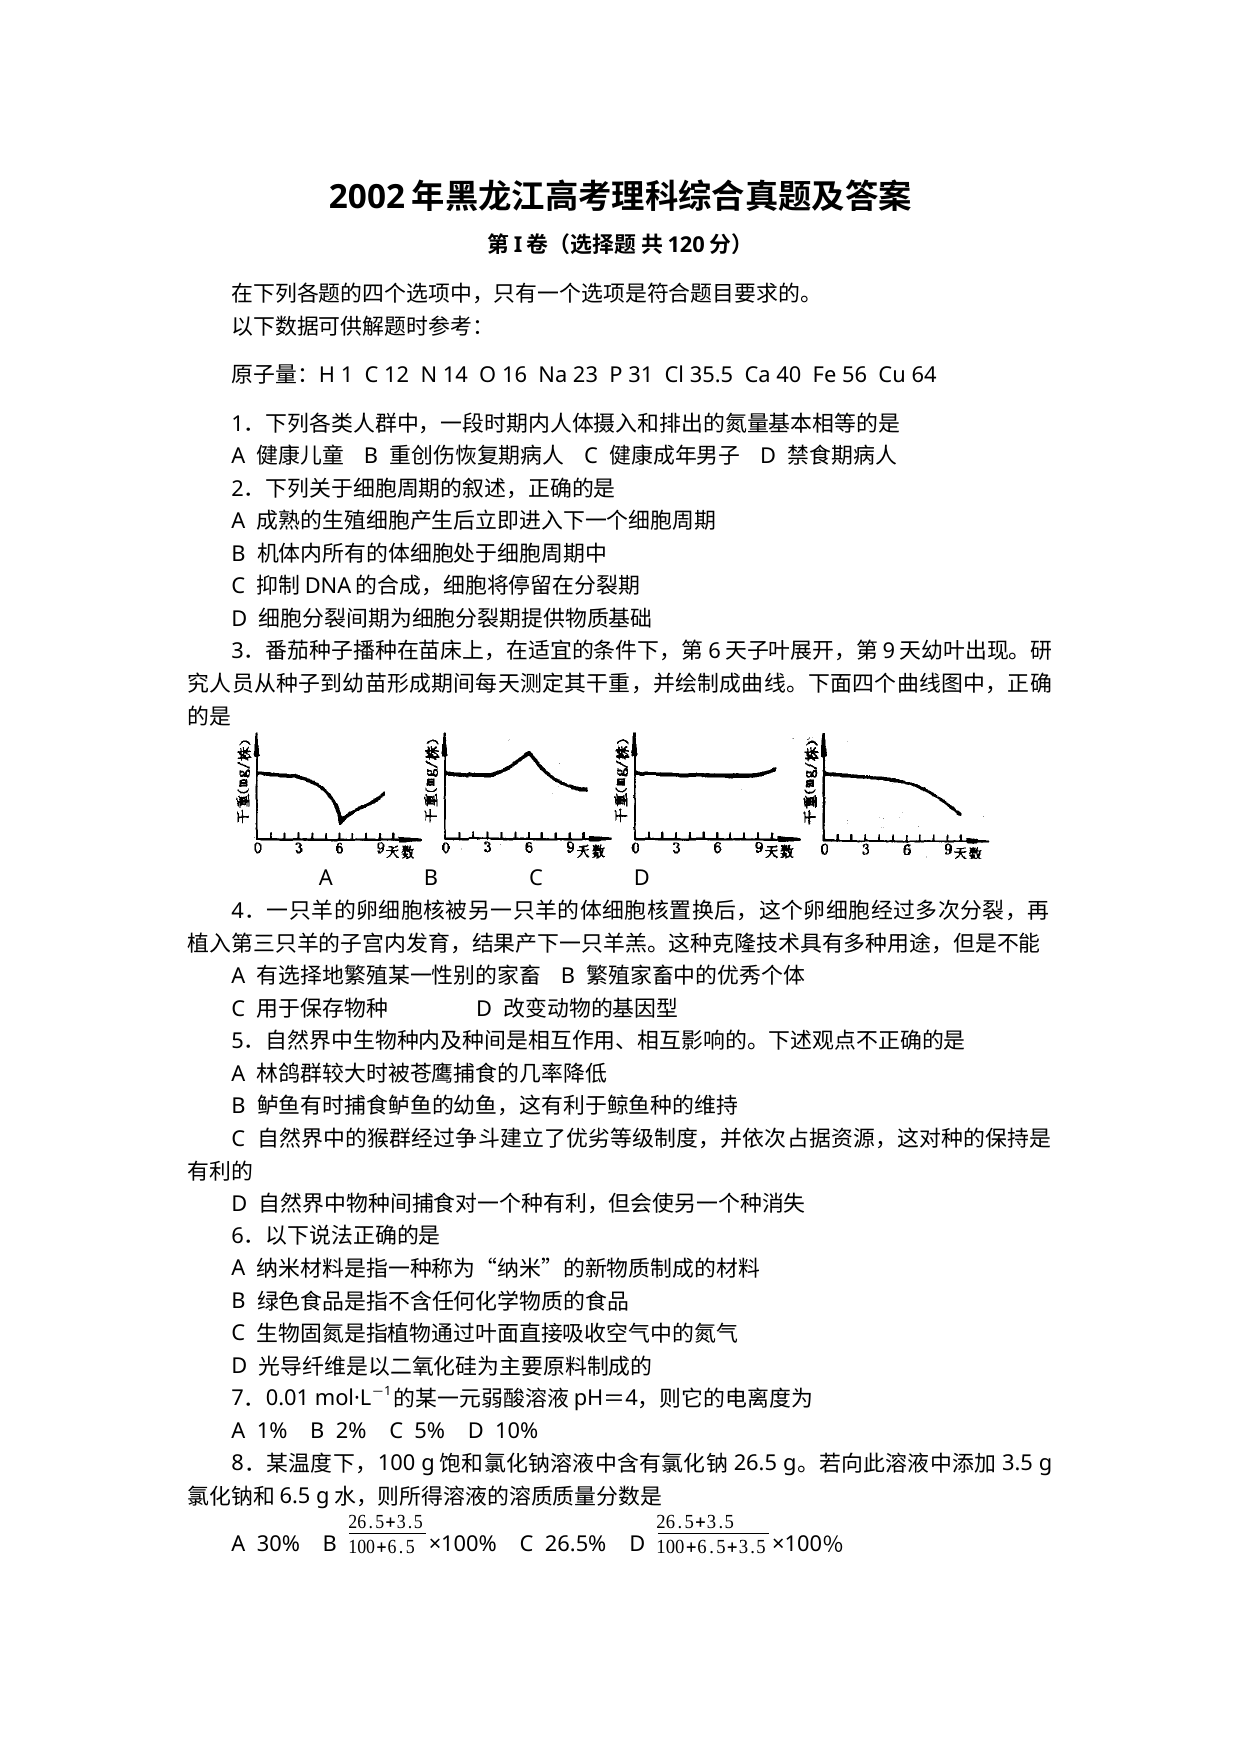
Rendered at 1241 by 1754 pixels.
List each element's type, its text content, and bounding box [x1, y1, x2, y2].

text A 林鸽群较大时被苍鹰捕食的几率降低 [187, 1056, 1053, 1088]
text 2002年黑龙江高考理科综合真题及答案 [187, 162, 1053, 227]
text C 自然界中的猴群经过争斗建立了优劣等级制度，并依次占据资源，这对种的保持是有利的 [187, 1121, 1053, 1186]
text 原子量：H 1 C 12 N 14 O 16 Na 23 P 31 Cl 35.5 Ca 40 Fe 56 Cu 64 [187, 357, 1053, 389]
text A 成熟的生殖细胞产生后立即进入下一个细胞周期 [187, 503, 1053, 536]
text 在下列各题的四个选项中，只有一个选项是符合题目要求的。 [187, 276, 1053, 308]
text 2．下列关于细胞周期的叙述，正确的是 [187, 471, 1053, 503]
text 6．以下说法正确的是 [187, 1218, 1053, 1251]
text B 鲈鱼有时捕食鲈鱼的幼鱼，这有利于鲸鱼种的维持 [187, 1088, 1053, 1121]
text C 用于保存物种 D 改变动物的基因型 [187, 991, 1053, 1023]
text 7．0.01 mol·L－1的某一元弱酸溶液 pH＝4，则它的电离度为 [187, 1381, 1053, 1413]
text A 1% B 2% C 5% D 10% [187, 1413, 1053, 1446]
text A 纳米材料是指一种称为“纳米”的新物质制成的材料 [187, 1251, 1053, 1283]
text D 光导纤维是以二氧化硅为主要原料制成的 [187, 1348, 1053, 1381]
text A 健康儿童 B 重创伤恢复期病人 C 健康成年男子 D 禁食期病人 [187, 438, 1053, 471]
text D 自然界中物种间捕食对一个种有利，但会使另一个种消失 [187, 1186, 1053, 1218]
text A 有选择地繁殖某一性别的家畜 B 繁殖家畜中的优秀个体 [187, 958, 1053, 991]
text A B C D [187, 861, 1053, 893]
text B 绿色食品是指不含任何化学物质的食品 [187, 1283, 1053, 1316]
picture [231, 730, 993, 859]
text D 细胞分裂间期为细胞分裂期提供物质基础 [187, 601, 1053, 633]
text 第I卷（选择题 共120分） [187, 227, 1053, 259]
text 1．下列各类人群中，一段时期内人体摄入和排出的氮量基本相等的是 [187, 406, 1053, 438]
text 8．某温度下，100 g饱和氯化钠溶液中含有氯化钠26.5 g。若向此溶液中添加3.5 g氯化钠和6.5 g水，则所得溶液的溶质质量分数是 [187, 1446, 1053, 1511]
text B 机体内所有的体细胞处于细胞周期中 [187, 536, 1053, 568]
text 5．自然界中生物种内及种间是相互作用、相互影响的。下述观点不正确的是 [187, 1023, 1053, 1056]
text 以下数据可供解题时参考： [187, 308, 1053, 341]
text 3．番茄种子播种在苗床上，在适宜的条件下，第6天子叶展开，第9天幼叶出现。研究人员从种子到幼苗形成期间每天测定其干重，并绘制成曲线。下面四个曲线图中，正确的是 [187, 633, 1053, 731]
text 4．一只羊的卵细胞核被另一只羊的体细胞核置换后，这个卵细胞经过多次分裂，再植入第三只羊的子宫内发育，结果产下一只羊羔。这种克隆技术具有多种用途，但是不能 [187, 893, 1053, 958]
text C 抑制DNA的合成，细胞将停留在分裂期 [187, 568, 1053, 601]
text C 生物固氮是指植物通过叶面直接吸收空气中的氮气 [187, 1316, 1053, 1348]
text A 30% B ×100% C 26.5% D ×100％ [187, 1511, 1053, 1576]
